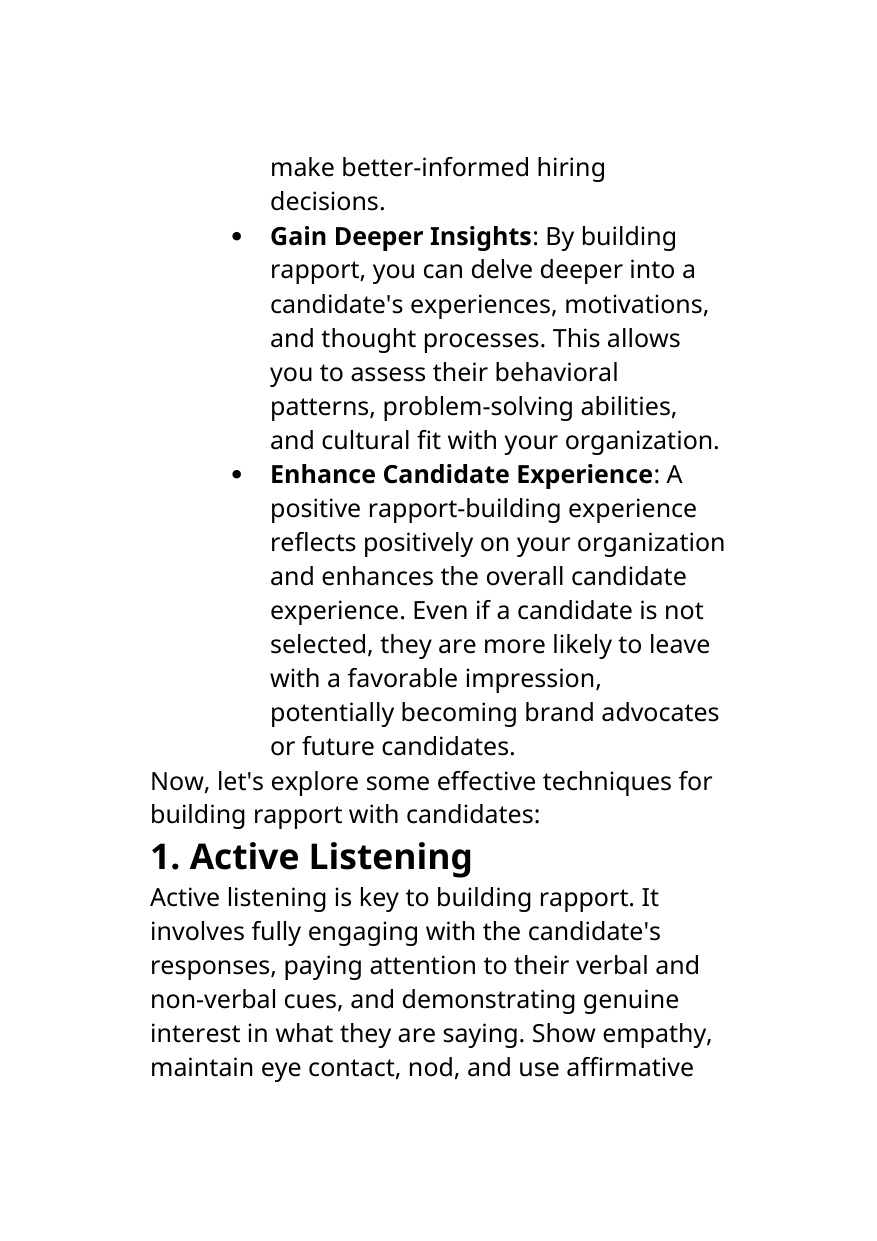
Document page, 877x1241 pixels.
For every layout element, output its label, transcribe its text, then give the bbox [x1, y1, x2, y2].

subtitle 1. Active Listening [150, 831, 727, 879]
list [232, 150, 727, 218]
list Gain Deeper Insights: By building rapport, you can delve deeper into a candidate's experiences, motivations, and thought processes. This allows you to assess their behavioral patterns, problem-solving abilities, and cultural fit with your organization. [232, 218, 727, 457]
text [150, 879, 727, 1084]
list Enhance Candidate Experience: A positive rapport-building experience reflects positively on your organization and enhances the overall candidate experience. Even if a candidate is not selected, they are more likely to leave with a favorable impression, potentially becoming brand advocates or future candidates. [232, 457, 727, 763]
text Now, let's explore some effective techniques for building rapport with candidates: [150, 763, 727, 831]
